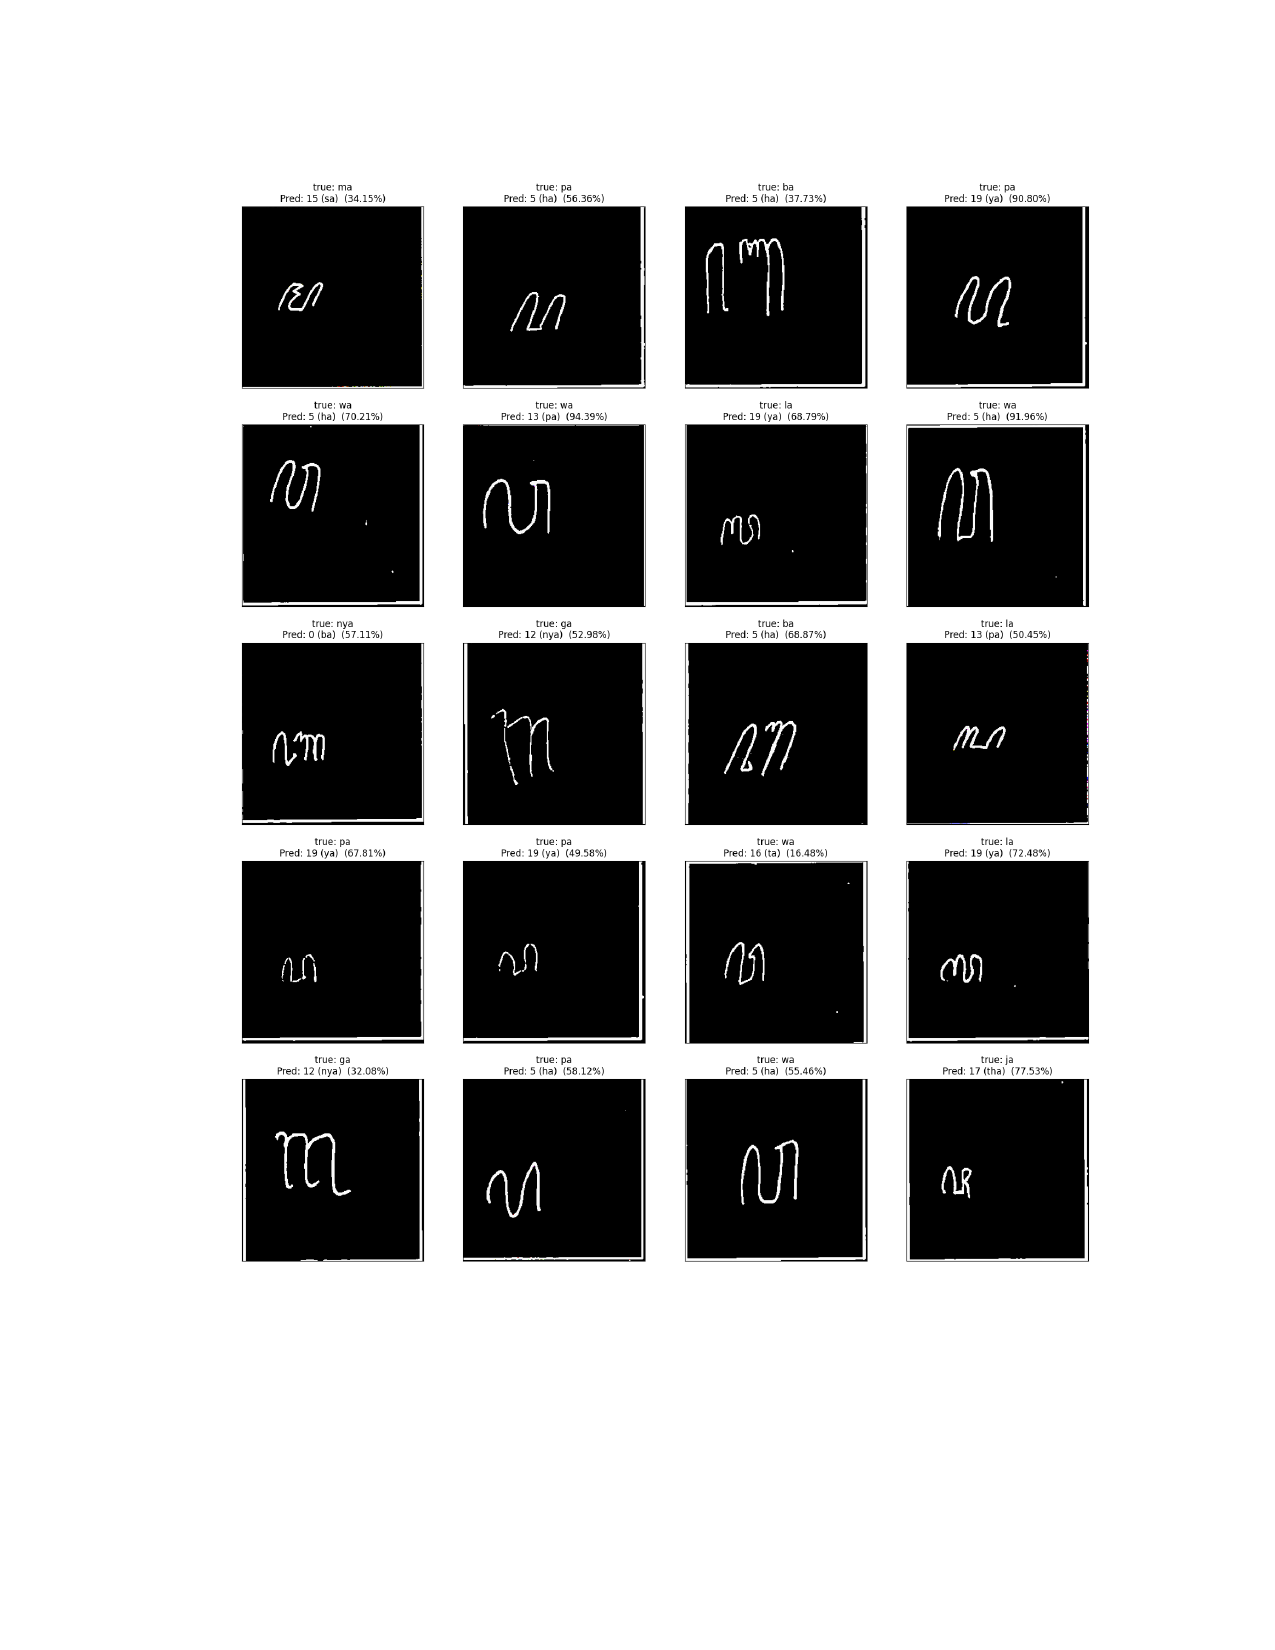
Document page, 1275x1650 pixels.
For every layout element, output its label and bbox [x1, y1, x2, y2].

picture [236, 177, 1093, 1266]
